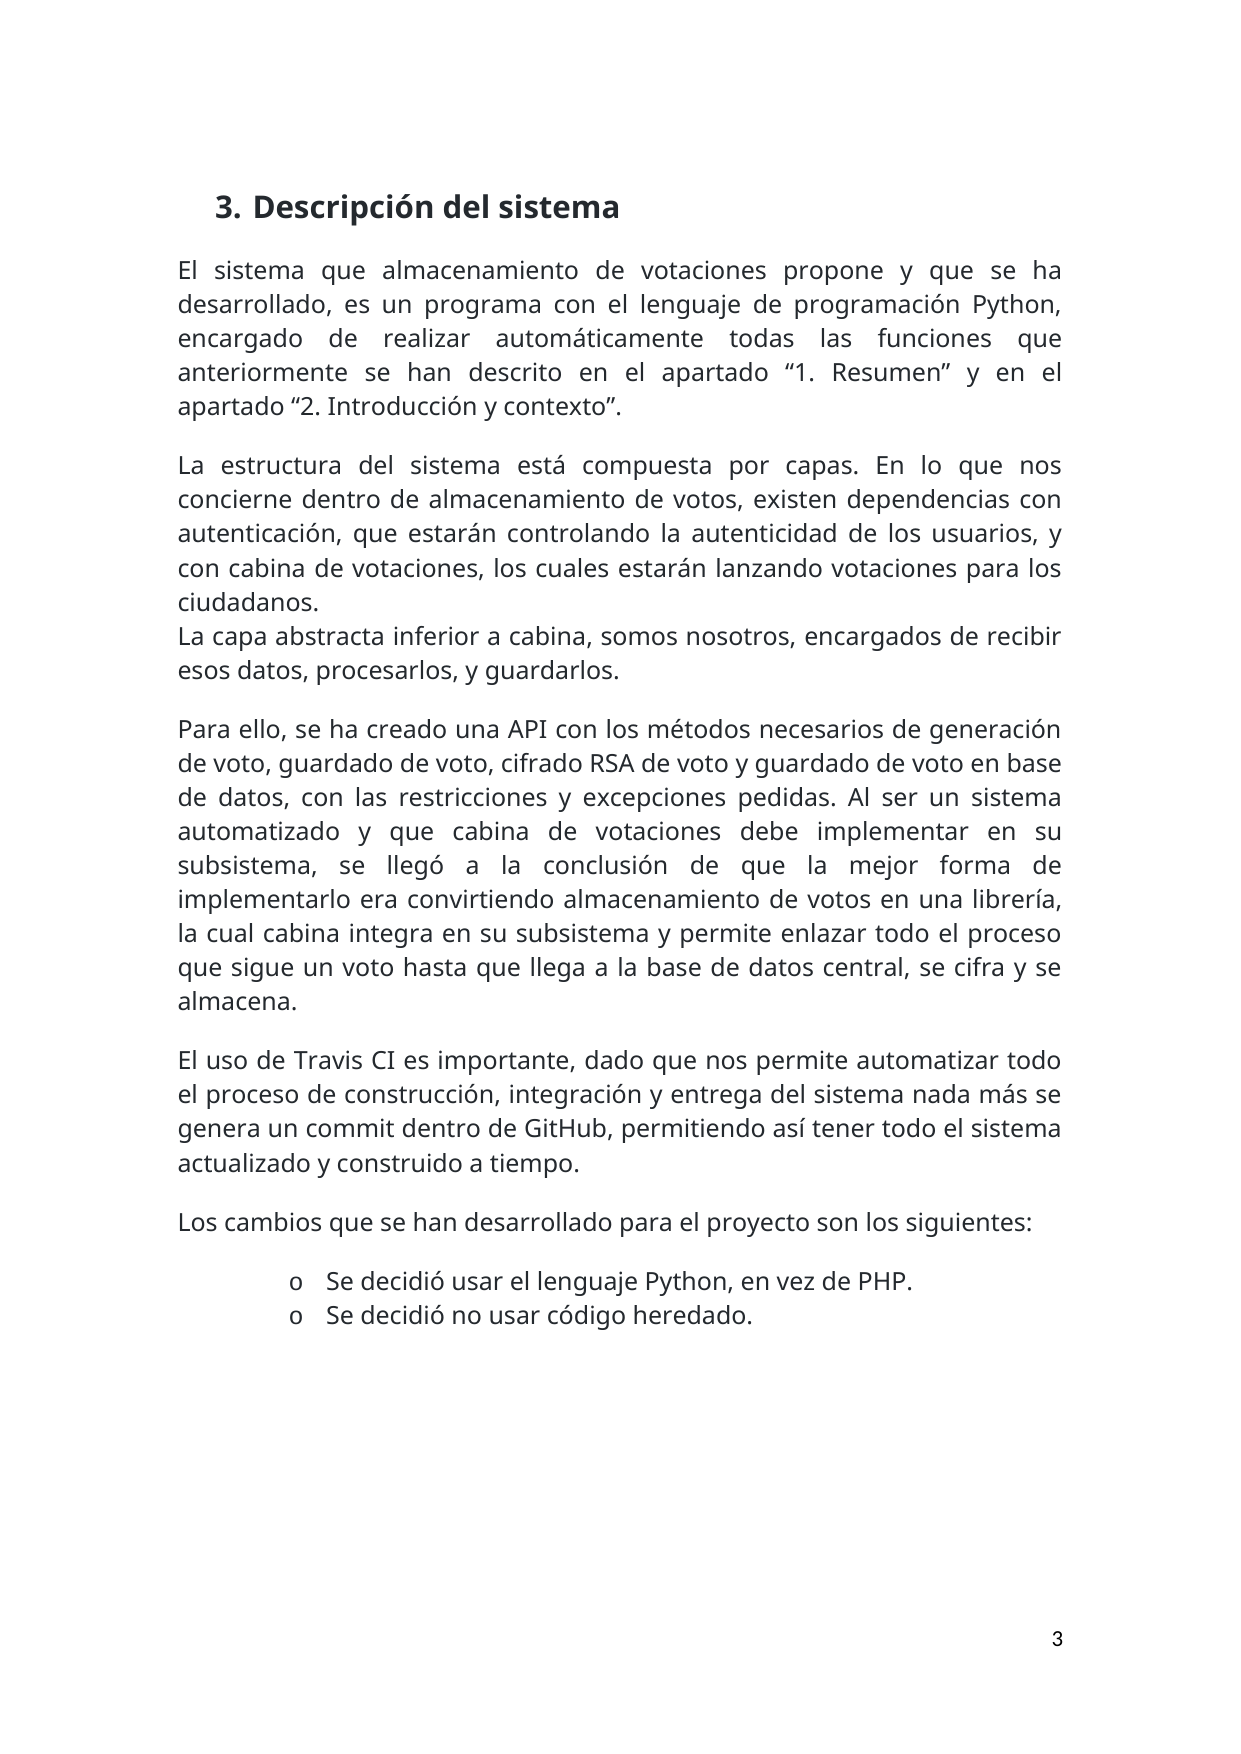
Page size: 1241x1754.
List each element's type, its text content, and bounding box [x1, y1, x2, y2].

text El uso de Travis CI es importante, dado que nos permite automatizar todo el proceso de construcción, integración y entrega del sistema nada más se genera un commit dentro de GitHub, permitiendo así tener todo el sistema actualizado y construido a tiempo. [177, 1043, 1063, 1179]
subtitle Descripción del sistema [215, 185, 1063, 228]
list Se decidió usar el lenguaje Python, en vez de PHP. [288, 1263, 1063, 1298]
text Los cambios que se han desarrollado para el proyecto son los siguientes: [177, 1204, 1063, 1238]
list Se decidió no usar código heredado. [288, 1298, 1063, 1332]
text El sistema que almacenamiento de votaciones propone y que se ha desarrollado, es un programa con el lenguaje de programación Python, encargado de realizar automáticamente todas las funciones que anteriormente se han descrito en el apartado “1. Resumen” y en el apartado “2. Introducción y contexto”. [177, 253, 1063, 423]
text Para ello, se ha creado una API con los métodos necesarios de generación de voto, guardado de voto, cifrado RSA de voto y guardado de voto en base de datos, con las restricciones y excepciones pedidas. Al ser un sistema automatizado y que cabina de votaciones debe implementar en su subsistema, se llegó a la conclusión de que la mejor forma de implementarlo era convirtiendo almacenamiento de votos en una librería, la cual cabina integra en su subsistema y permite enlazar todo el proceso que sigue un voto hasta que llega a la base de datos central, se cifra y se almacena. [177, 711, 1063, 1018]
text La estructura del sistema está compuesta por capas. En lo que nos concierne dentro de almacenamiento de votos, existen dependencias con autenticación, que estarán controlando la autenticidad de los usuarios, y con cabina de votaciones, los cuales estarán lanzando votaciones para los ciudadanos. La capa abstracta inferior a cabina, somos nosotros, encargados de recibir esos datos, procesarlos, y guardarlos. [177, 448, 1063, 686]
